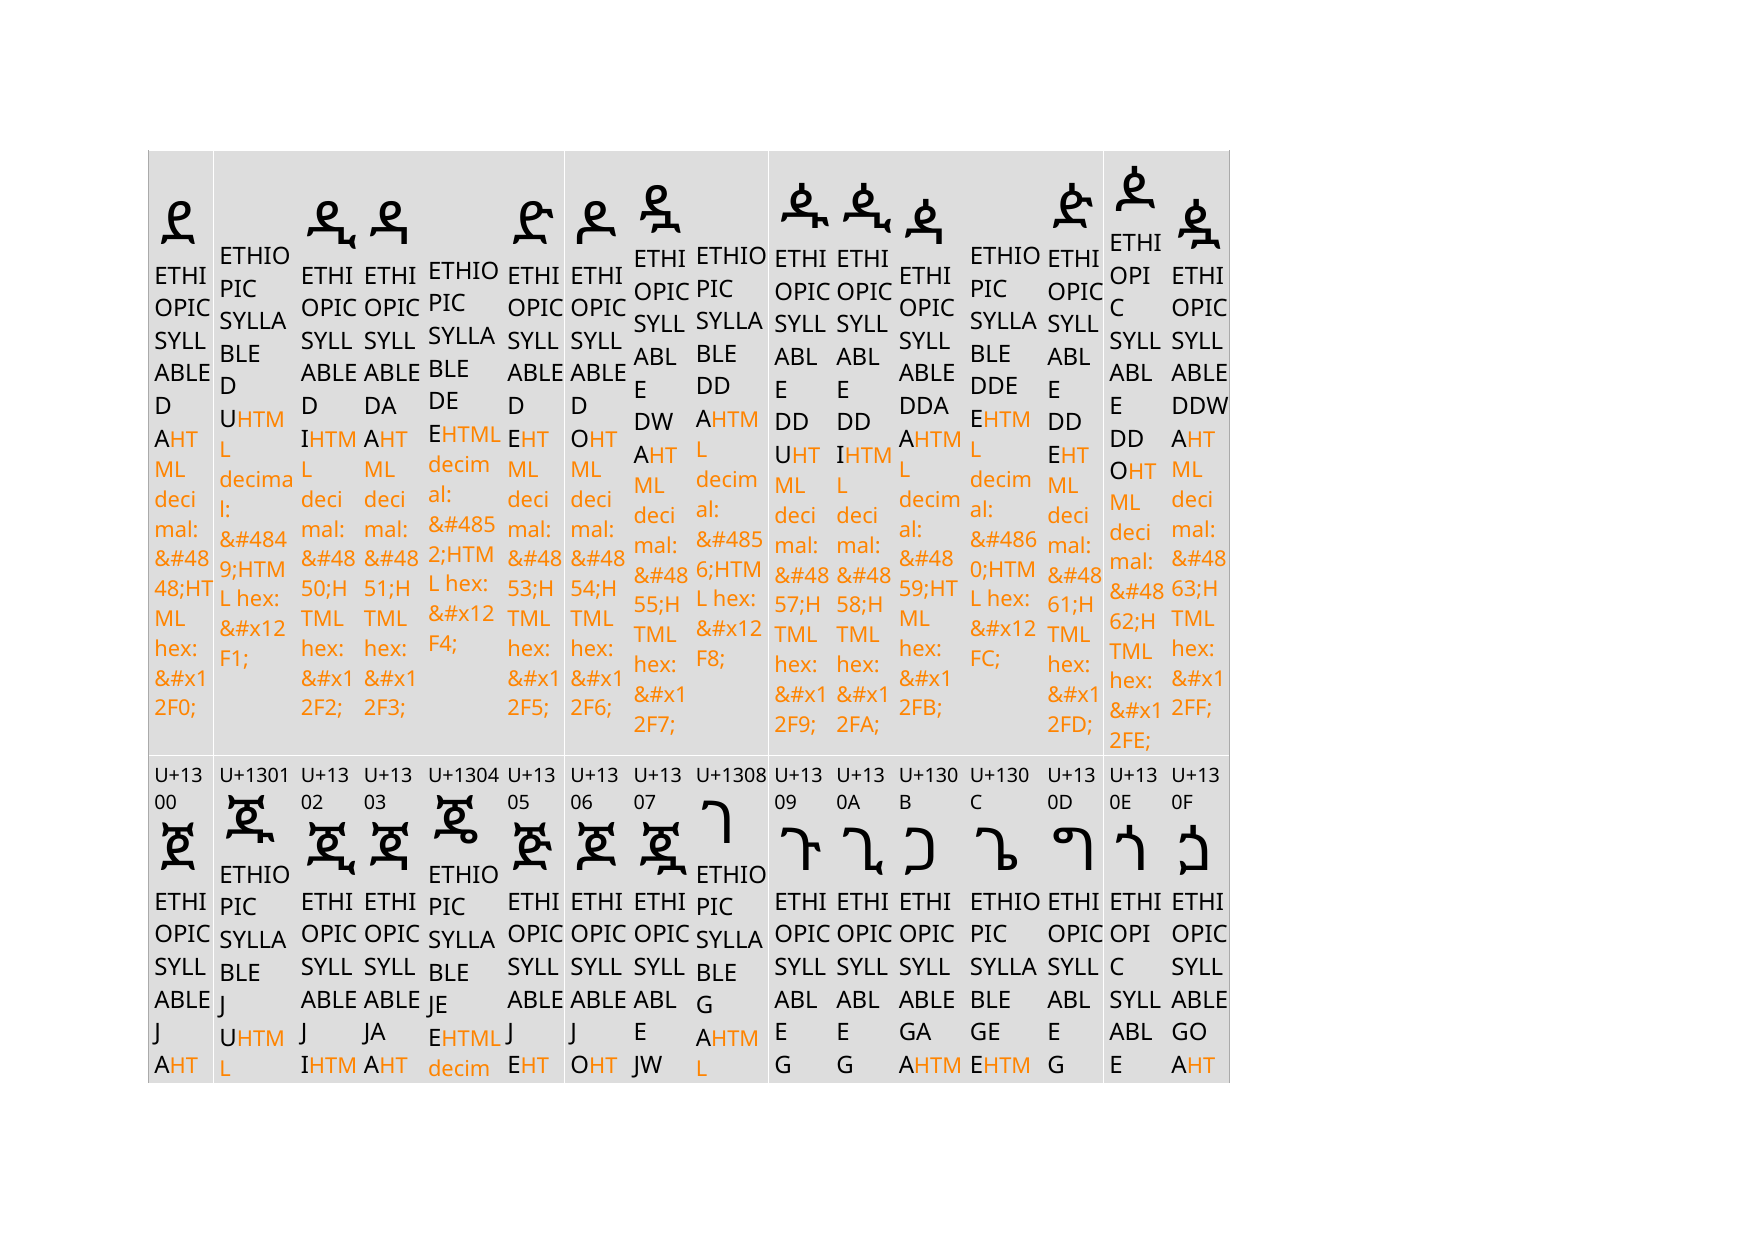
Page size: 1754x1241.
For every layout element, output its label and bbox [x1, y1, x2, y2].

table_cell [769, 151, 831, 755]
table_cell [831, 756, 893, 1083]
table_cell [1104, 151, 1166, 755]
table_cell [295, 756, 358, 1083]
table_cell [964, 756, 1041, 1083]
table_cell [565, 151, 628, 755]
table_cell [628, 151, 690, 755]
table_cell [422, 756, 501, 1083]
table_cell [1166, 756, 1229, 1083]
table_cell [149, 756, 213, 1083]
table_cell [964, 151, 1041, 755]
table_cell [358, 151, 422, 755]
table_cell [1166, 151, 1229, 755]
table_cell [893, 756, 964, 1083]
table_cell [149, 151, 213, 755]
table_cell [769, 756, 831, 1083]
table_cell [690, 151, 768, 755]
table_cell [1104, 756, 1166, 1083]
table_cell [831, 151, 893, 755]
table_cell [422, 151, 501, 755]
table_cell [501, 151, 564, 755]
table_cell [893, 151, 964, 755]
table_cell [214, 756, 295, 1083]
table_cell [1041, 151, 1103, 755]
table_cell [358, 756, 422, 1083]
table_cell [565, 756, 628, 1083]
table_cell [501, 756, 564, 1083]
table_cell [1041, 756, 1103, 1083]
table_cell [214, 151, 295, 755]
table_cell [690, 756, 768, 1083]
table_cell [295, 151, 358, 755]
table_cell [628, 756, 690, 1083]
